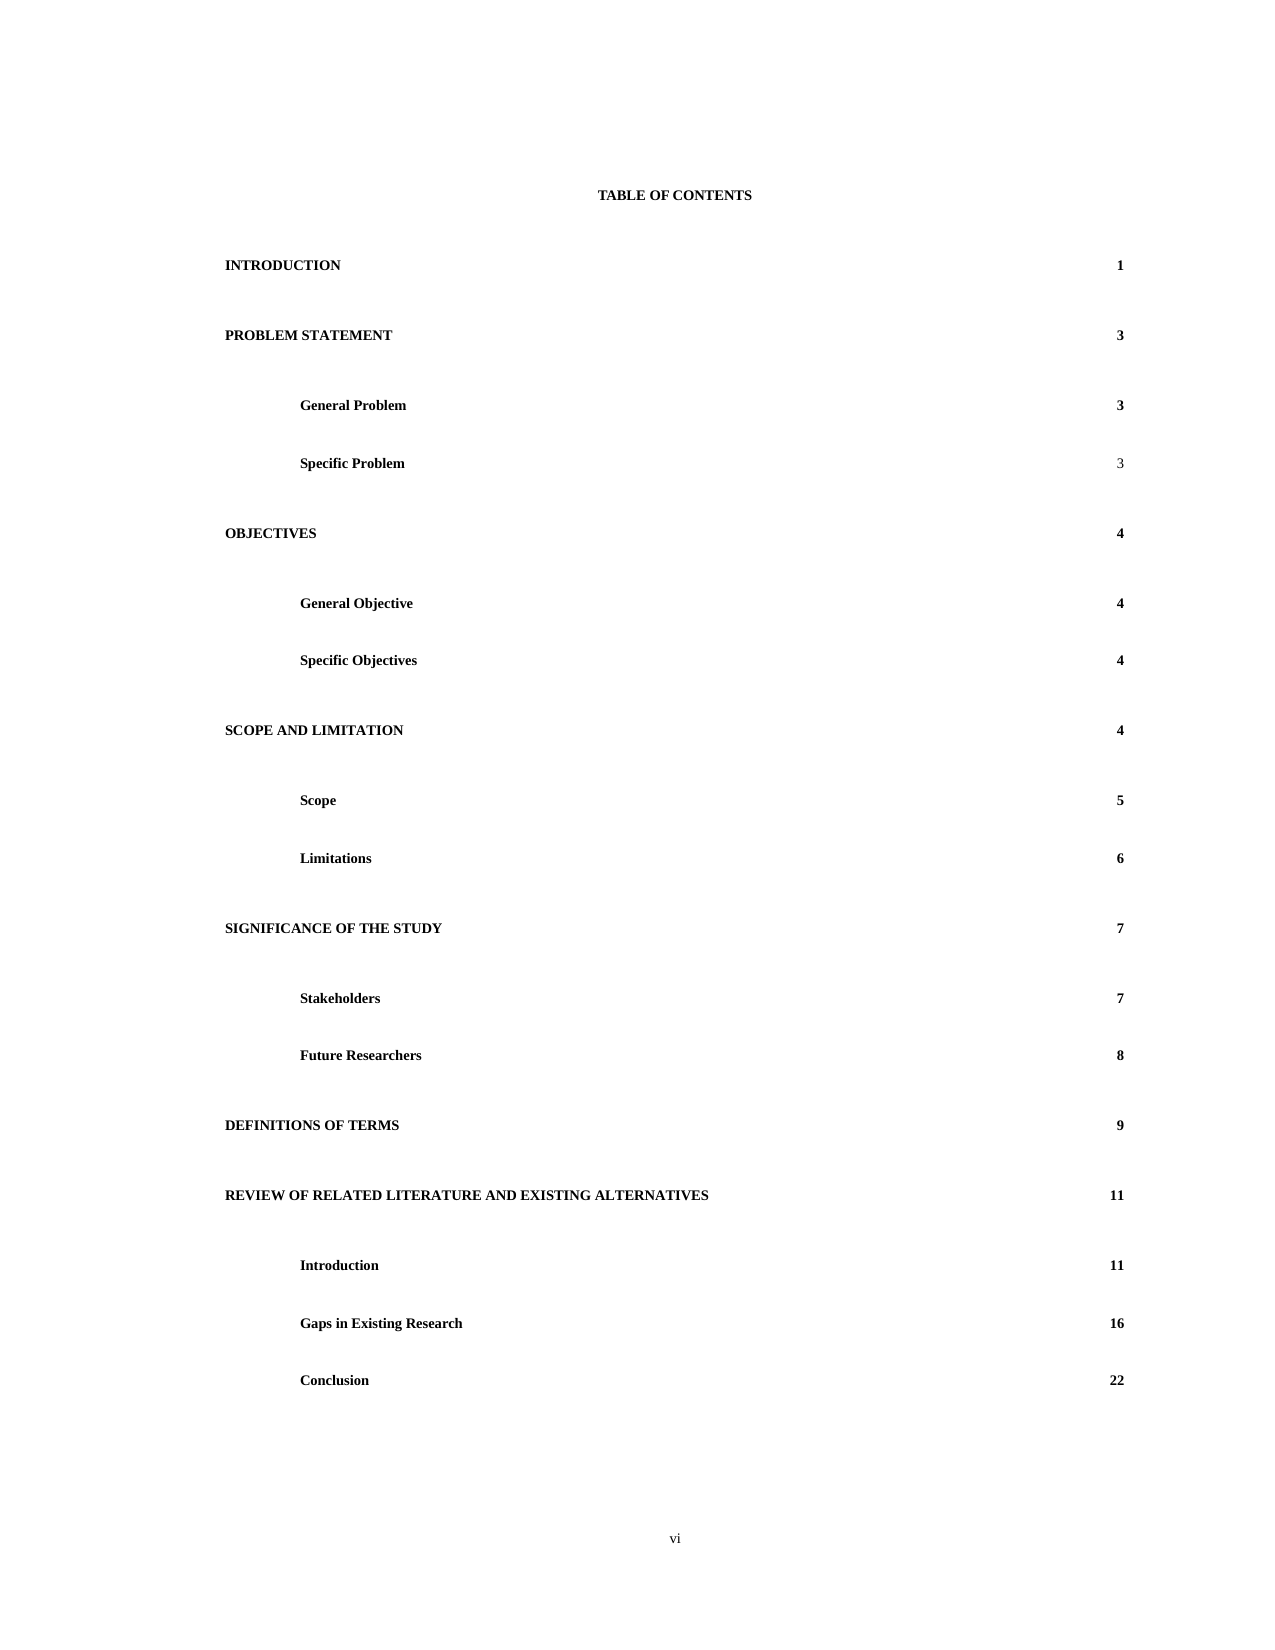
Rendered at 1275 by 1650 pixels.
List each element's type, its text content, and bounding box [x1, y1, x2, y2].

title TABLE OF CONTENTS [225, 175, 1125, 204]
